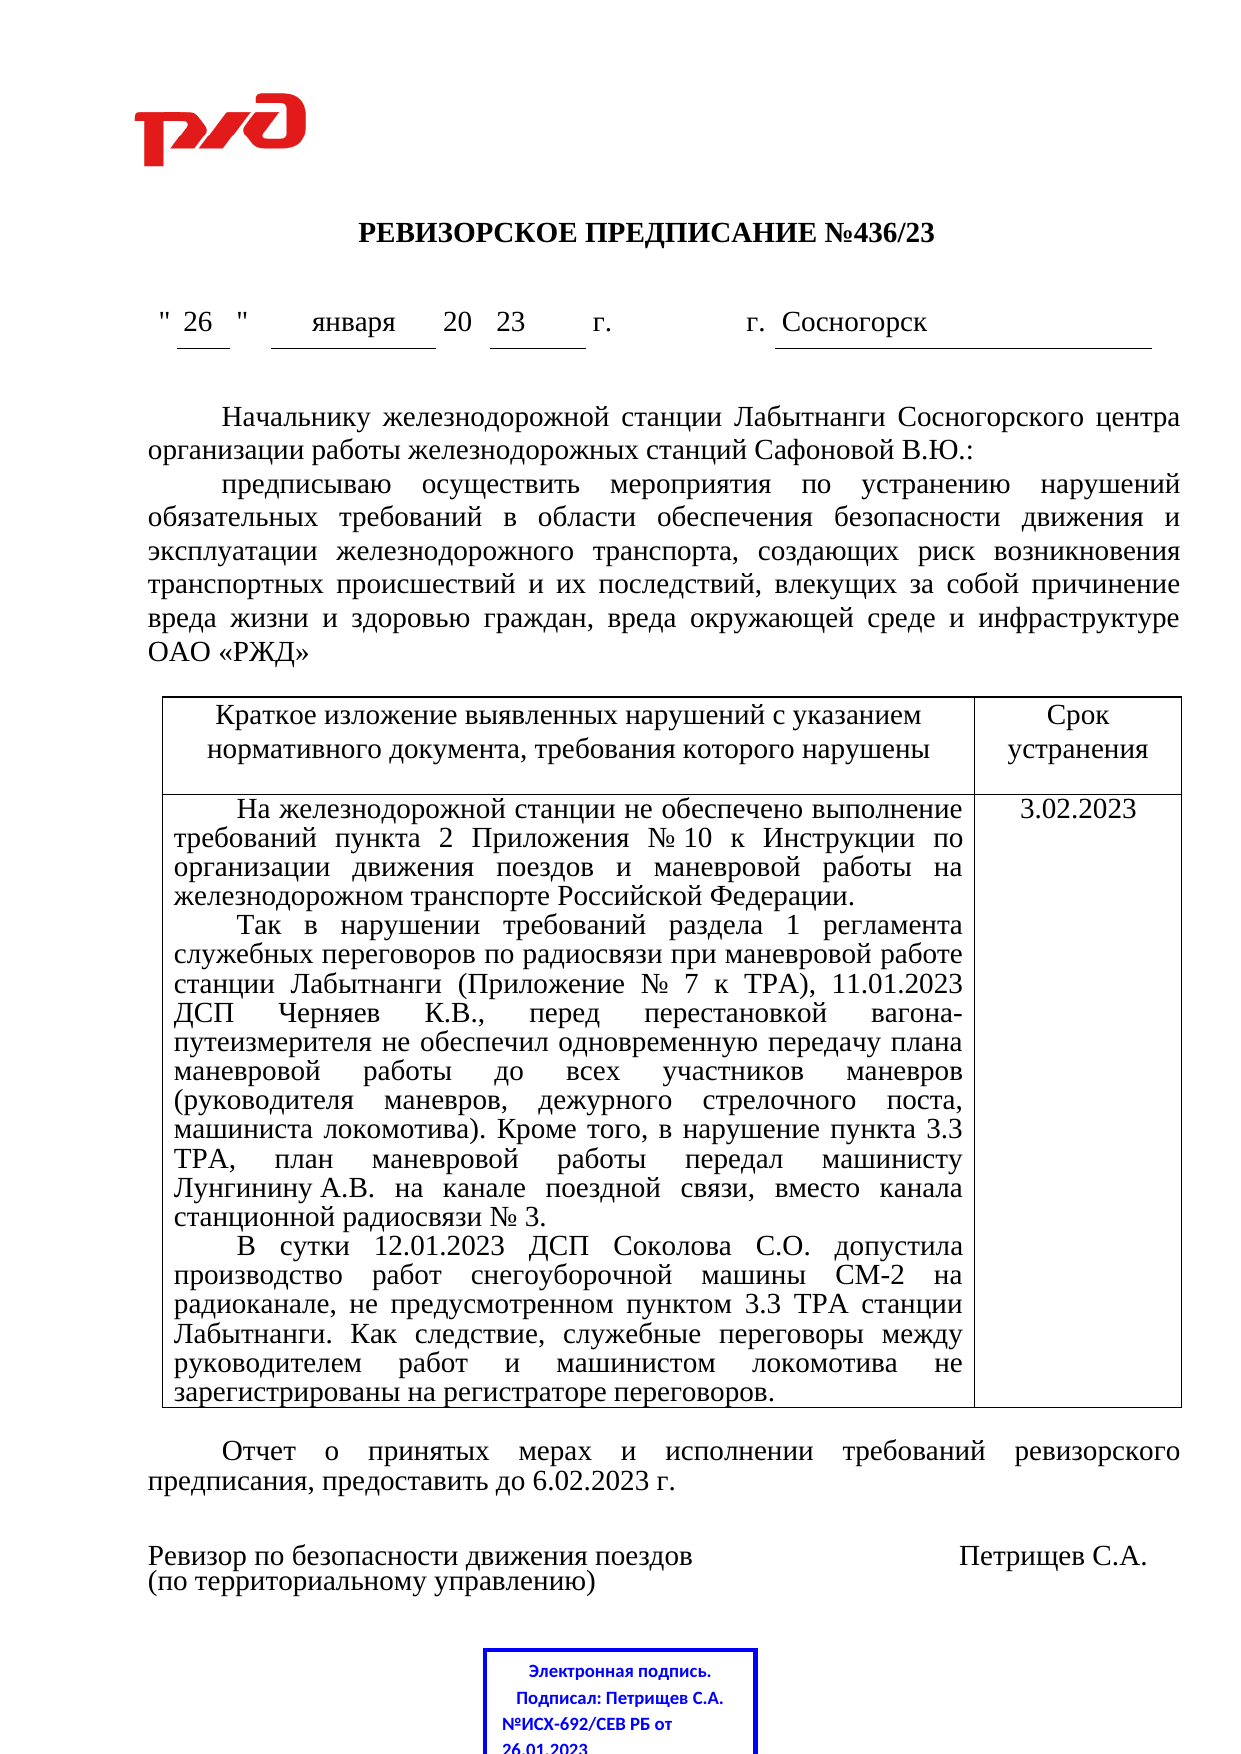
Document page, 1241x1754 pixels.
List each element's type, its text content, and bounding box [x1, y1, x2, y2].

table_cell 23 [490, 293, 586, 348]
table_cell 20 [436, 293, 489, 348]
table_cell г. [586, 293, 740, 348]
text Ревизор по безопасности движения поездов Петрищев С.А. [148, 1546, 1184, 1571]
table_cell января [271, 293, 436, 348]
table_cell " [230, 293, 271, 348]
text (по территориальному управлению) [151, 1571, 1078, 1596]
table_cell На железнодорожной станции не обеспечено выполнение требований пункта 2 Приложения № 10 к Инструкции по организации движения поездов и маневровой работы на железнодорожном транспорте Российской Федерации. Так в нарушении требований раздела 1 регламента служебных переговоров по радиосвязи при маневровой работе станции Лабытнанги (Приложение № 7 к ТРА), 11.01.2023 ДСП Черняев К.В., перед перестановкой вагона-путеизмерителя не обеспечил одновременную передачу плана маневровой работы до всех участников маневров (руководителя маневров, дежурного стрелочного поста, машиниста локомотива). Кроме того, в нарушение пункта 3.3 ТРА, план маневровой работы передал машинисту Лунгинину А.В. на канале поездной связи, вместо канала станционной радиосвязи № 3. В сутки 12.01.2023 ДСП Соколова С.О. допустила производство работ снегоуборочной машины СМ-2 на радиоканале, не предусмотренном пунктом 3.3 ТРА станции Лабытнанги. Как следствие, служебные переговоры между руководителем работ и машинистом локомотива не зарегистрированы на регистраторе переговоров. [163, 795, 974, 1407]
table_header РЕВИЗОРСКОЕ ПРЕДПИСАНИЕ №436/23 [141, 171, 1152, 293]
table_header Срок устранения [975, 698, 1181, 794]
table_cell [141, 348, 1152, 399]
table_cell 26 [177, 293, 230, 348]
text предписываю осуществить мероприятия по устранению нарушений обязательных требований в области обеспечения безопасности движения и эксплуатации железнодорожного транспорта, создающих риск возникновения транспортных происшествий и их последствий, влекущих за собой причинение вреда жизни и здоровью граждан, вреда окружающей среде и инфраструктуре ОАО «РЖД» [148, 466, 1181, 667]
table_header Краткое изложение выявленных нарушений с указанием нормативного документа, требования которого нарушены [163, 698, 974, 794]
table_cell 3.02.2023 [975, 795, 1181, 1407]
table_cell г. [740, 293, 775, 348]
picture [0, 0, 1234, 202]
text Начальнику железнодорожной станции Лабытнанги Сосногорского центра организации работы железнодорожных станций Сафоновой В.Ю.: [148, 399, 1181, 466]
table_cell " [141, 293, 177, 348]
table_cell Сосногорск [775, 293, 1152, 348]
text Отчет о принятых мерах и исполнении требований ревизорского предписания, предоставить до 6.02.2023 г. [148, 1437, 1181, 1496]
